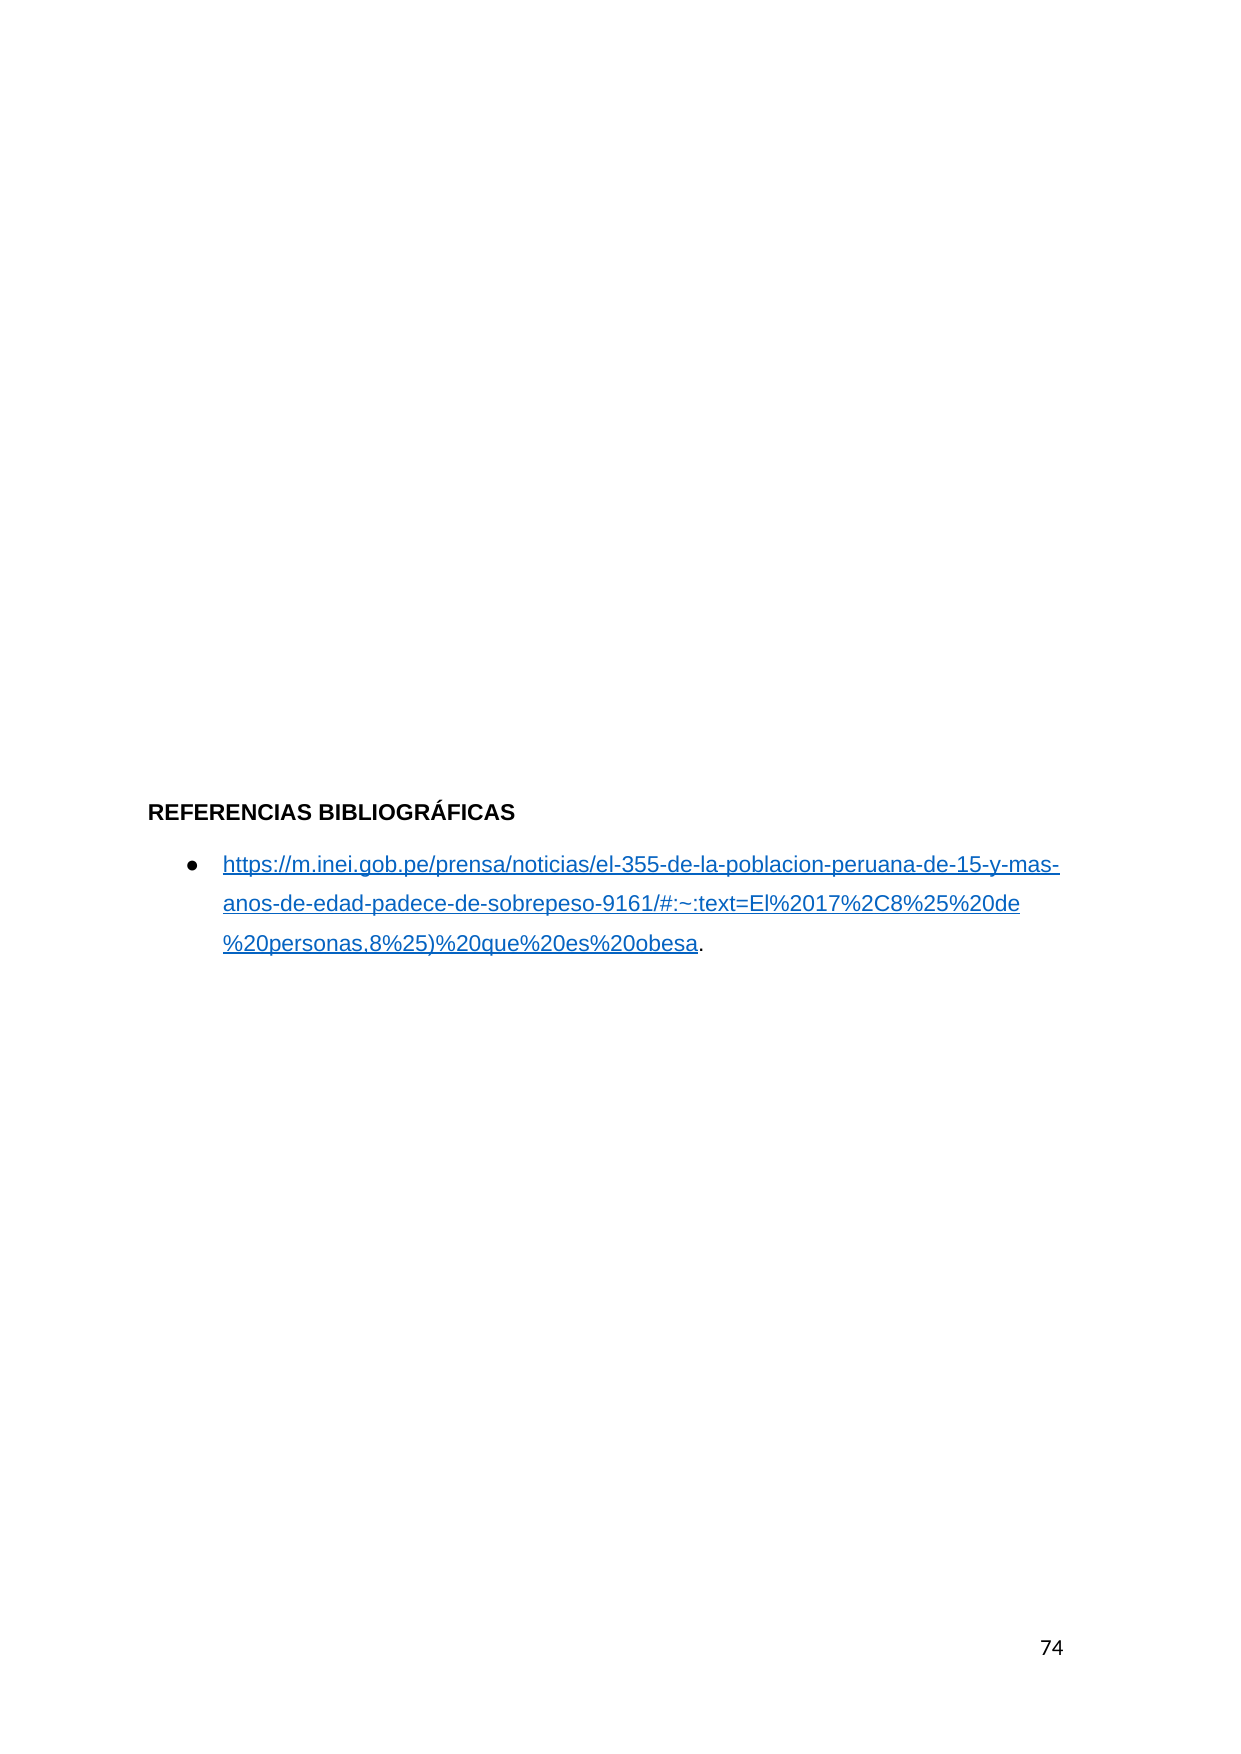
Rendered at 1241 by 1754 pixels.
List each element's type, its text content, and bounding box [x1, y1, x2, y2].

list https://m.inei.gob.pe/prensa/noticias/el-355-de-la-poblacion-peruana-de-15-y-mas-anos-de-edad-padece-de-sobrepeso-9161/#:~:text=El%2017%2C8%25%20de%20personas,8%25)%20que%20es%20obesa. [185, 851, 1063, 956]
subtitle REFERENCIAS BIBLIOGRÁFICAS [148, 798, 1063, 825]
